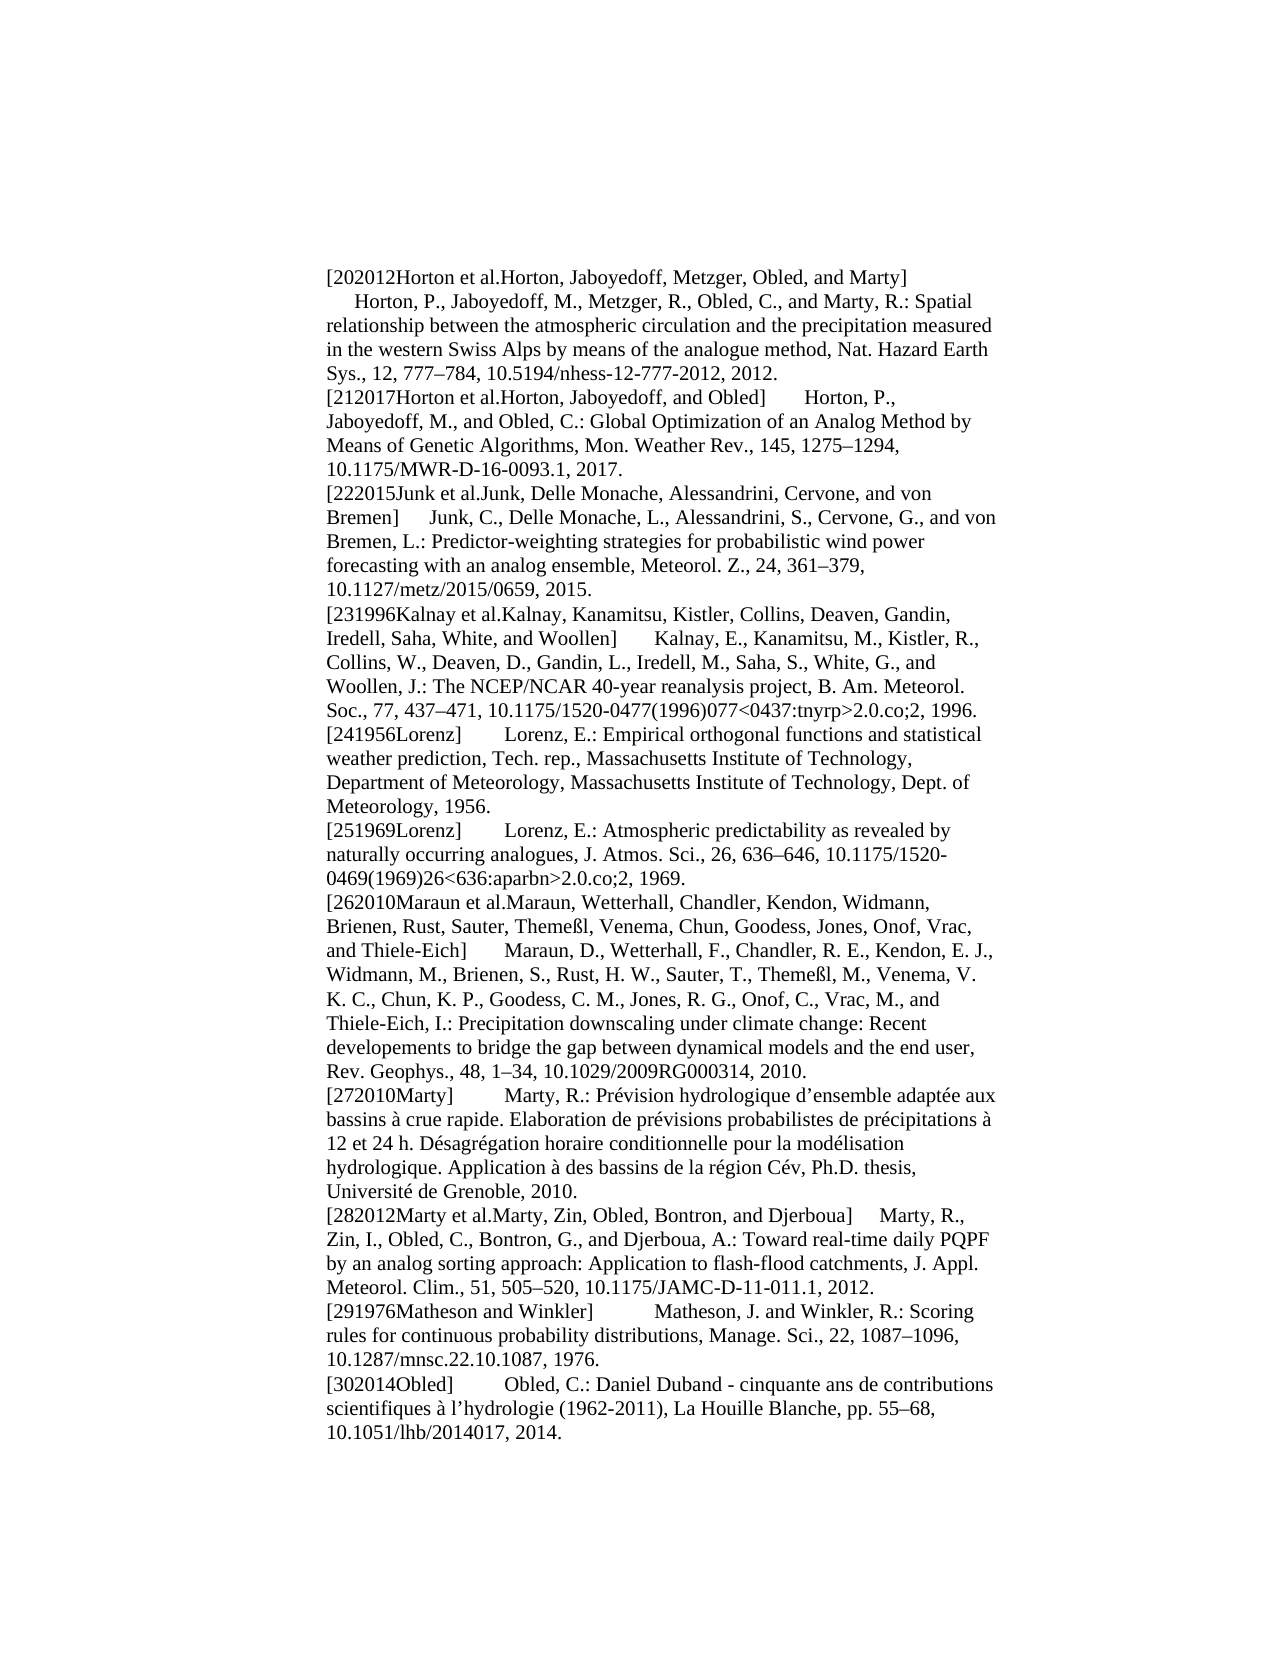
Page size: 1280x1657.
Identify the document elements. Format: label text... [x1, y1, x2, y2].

text [202012Horton et al.Horton, Jaboyedoff, Metzger, Obled, and Marty] Horton, P., Jaboyedoff, M., Metzger, R., Obled, C., and Marty, R.: Spatial relationship between the atmospheric circulation and the precipitation measured in the western Swiss Alps by means of the analogue method, Nat. Hazard Earth Sys., 12, 777–784, 10.5194/nhess-12-777-2012, 2012. [326, 264, 998, 385]
text [291976Matheson and Winkler] Matheson, J. and Winkler, R.: Scoring rules for continuous probability distributions, Manage. Sci., 22, 1087–1096, 10.1287/mnsc.22.10.1087, 1976. [326, 1299, 998, 1371]
text [302014Obled] Obled, C.: Daniel Duband - cinquante ans de contributions scientifiques à l’hydrologie (1962-2011), La Houille Blanche, pp. 55–68, 10.1051/lhb/2014017, 2014. [326, 1371, 998, 1444]
text [262010Maraun et al.Maraun, Wetterhall, Chandler, Kendon, Widmann, Brienen, Rust, Sauter, Themeßl, Venema, Chun, Goodess, Jones, Onof, Vrac, and Thiele-Eich] Maraun, D., Wetterhall, F., Chandler, R. E., Kendon, E. J., Widmann, M., Brienen, S., Rust, H. W., Sauter, T., Themeßl, M., Venema, V. K. C., Chun, K. P., Goodess, C. M., Jones, R. G., Onof, C., Vrac, M., and Thiele-Eich, I.: Precipitation downscaling under climate change: Recent developements to bridge the gap between dynamical models and the end user, Rev. Geophys., 48, 1–34, 10.1029/2009RG000314, 2010. [326, 890, 998, 1083]
text [241956Lorenz] Lorenz, E.: Empirical orthogonal functions and statistical weather prediction, Tech. rep., Massachusetts Institute of Technology, Department of Meteorology, Massachusetts Institute of Technology, Dept. of Meteorology, 1956. [326, 722, 998, 818]
text [231996Kalnay et al.Kalnay, Kanamitsu, Kistler, Collins, Deaven, Gandin, Iredell, Saha, White, and Woollen] Kalnay, E., Kanamitsu, M., Kistler, R., Collins, W., Deaven, D., Gandin, L., Iredell, M., Saha, S., White, G., and Woollen, J.: The NCEP/NCAR 40-year reanalysis project, B. Am. Meteorol. Soc., 77, 437–471, 10.1175/1520-0477(1996)077<0437:tnyrp>2.0.co;2, 1996. [326, 601, 998, 722]
text [212017Horton et al.Horton, Jaboyedoff, and Obled] Horton, P., Jaboyedoff, M., and Obled, C.: Global Optimization of an Analog Method by Means of Genetic Algorithms, Mon. Weather Rev., 145, 1275–1294, 10.1175/MWR-D-16-0093.1, 2017. [326, 385, 998, 481]
text [222015Junk et al.Junk, Delle Monache, Alessandrini, Cervone, and von Bremen] Junk, C., Delle Monache, L., Alessandrini, S., Cervone, G., and von Bremen, L.: Predictor-weighting strategies for probabilistic wind power forecasting with an analog ensemble, Meteorol. Z., 24, 361–379, 10.1127/metz/2015/0659, 2015. [326, 481, 998, 601]
text [251969Lorenz] Lorenz, E.: Atmospheric predictability as revealed by naturally occurring analogues, J. Atmos. Sci., 26, 636–646, 10.1175/1520-0469(1969)26<636:aparbn>2.0.co;2, 1969. [326, 818, 998, 890]
text [282012Marty et al.Marty, Zin, Obled, Bontron, and Djerboua] Marty, R., Zin, I., Obled, C., Bontron, G., and Djerboua, A.: Toward real-time daily PQPF by an analog sorting approach: Application to flash-flood catchments, J. Appl. Meteorol. Clim., 51, 505–520, 10.1175/JAMC-D-11-011.1, 2012. [326, 1203, 998, 1299]
text [272010Marty] Marty, R.: Prévision hydrologique d’ensemble adaptée aux bassins à crue rapide. Elaboration de prévisions probabilistes de précipitations à 12 et 24 h. Désagrégation horaire conditionnelle pour la modélisation hydrologique. Application à des bassins de la région Cév, Ph.D. thesis, Université de Grenoble, 2010. [326, 1083, 998, 1203]
